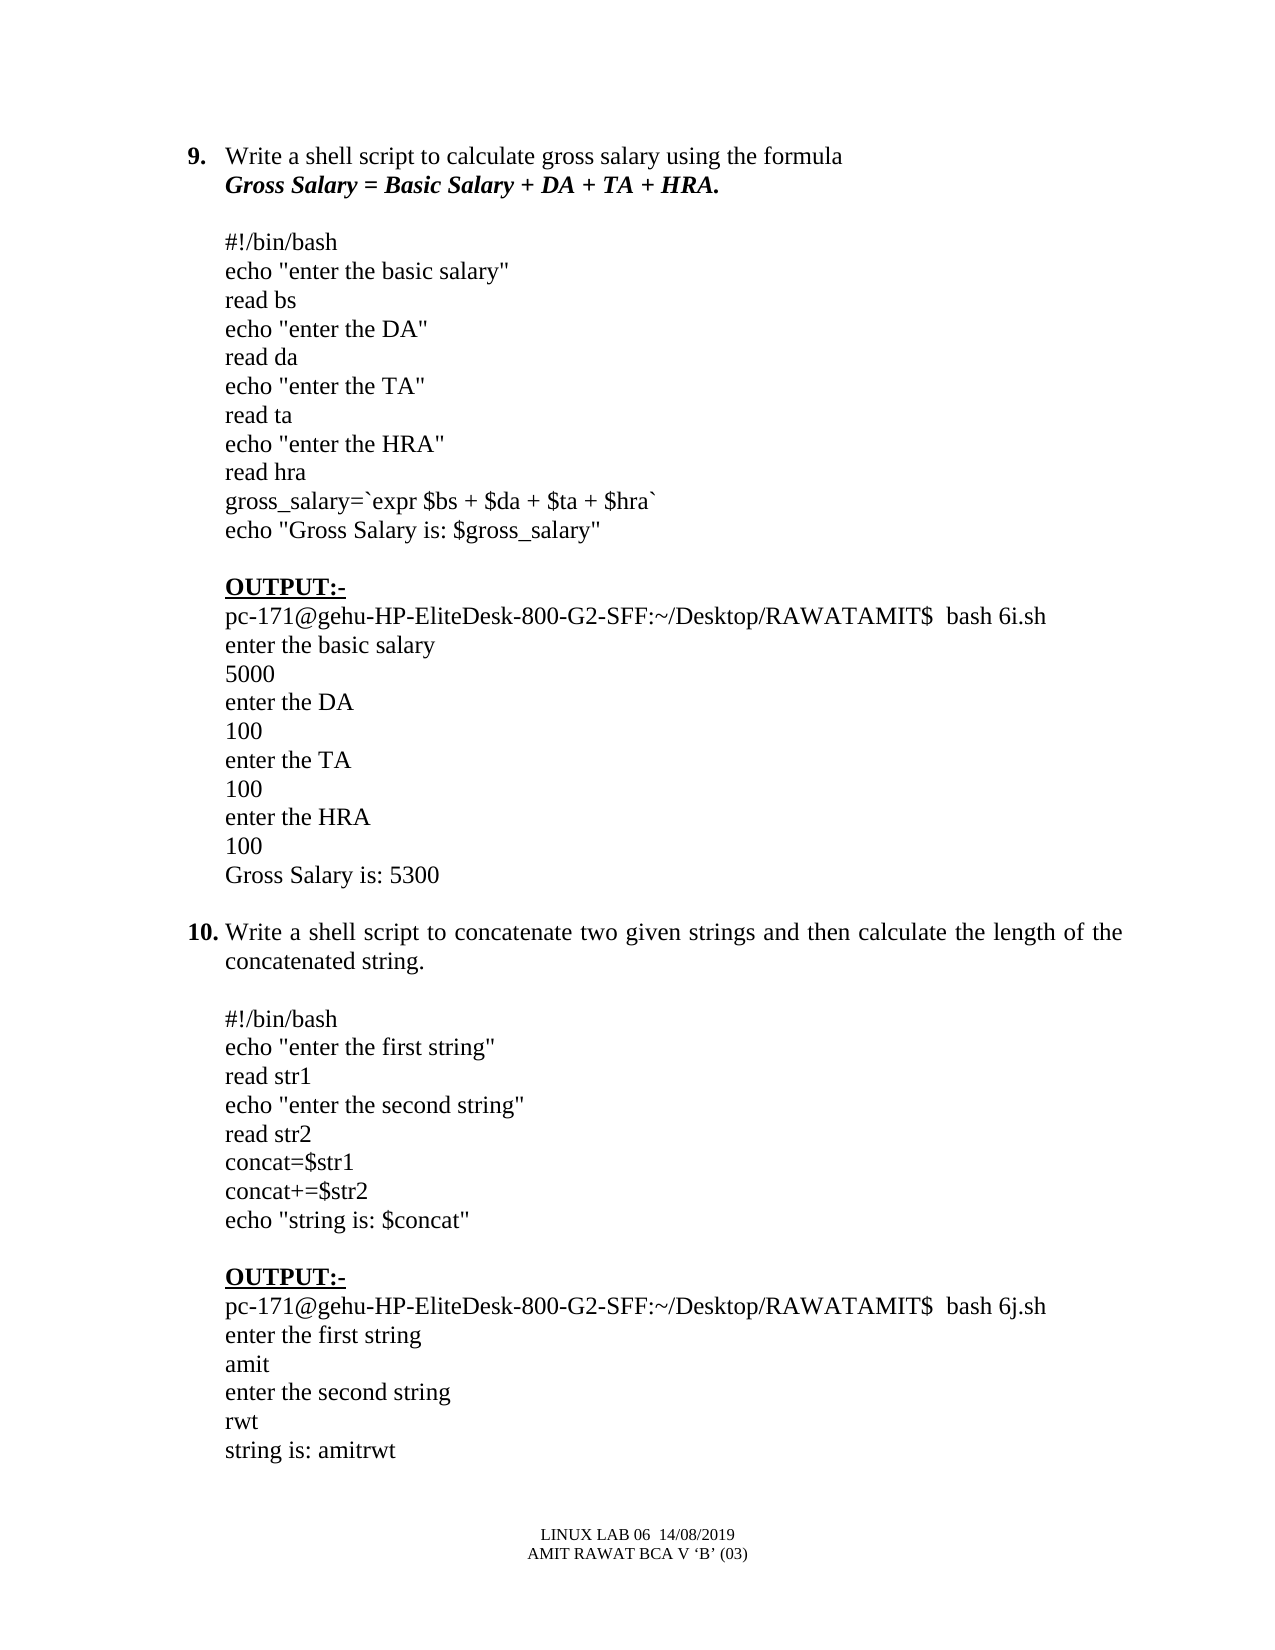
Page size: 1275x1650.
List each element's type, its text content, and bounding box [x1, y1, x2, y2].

text #!/bin/bash [150, 227, 1125, 256]
text echo "enter the first string" [150, 1032, 1125, 1061]
text echo "Gross Salary is: $gross_salary" [150, 515, 1125, 544]
text rwt [150, 1406, 1125, 1435]
text read da [150, 342, 1125, 371]
text 100 [150, 716, 1125, 745]
text echo "enter the TA" [150, 371, 1125, 400]
text enter the first string [150, 1320, 1125, 1349]
text read str2 [150, 1119, 1125, 1147]
text concat+=$str2 [150, 1176, 1125, 1205]
list Write a shell script to calculate gross salary using the formula [187, 141, 1125, 170]
text enter the HRA [150, 802, 1125, 831]
text concat=$str1 [150, 1147, 1125, 1176]
text OUTPUT:- [150, 572, 1125, 601]
list Gross Salary = Basic Salary + DA + TA + HRA. [225, 170, 1125, 199]
text pc-171@gehu-HP-EliteDesk-800-G2-SFF:~/Desktop/RAWATAMIT$ bash 6i.sh [150, 601, 1125, 630]
text gross_salary=`expr $bs + $da + $ta + $hra` [150, 486, 1125, 515]
text read ta [150, 400, 1125, 429]
text enter the TA [150, 745, 1125, 774]
list Write a shell script to concatenate two given strings and then calculate the length of the concatenated string. [187, 917, 1125, 975]
text string is: amitrwt [150, 1435, 1125, 1464]
text echo "enter the HRA" [150, 429, 1125, 457]
text echo "enter the DA" [150, 314, 1125, 342]
text read hra [150, 457, 1125, 486]
text read str1 [150, 1061, 1125, 1090]
text echo "enter the basic salary" [150, 256, 1125, 285]
text echo "string is: $concat" [150, 1205, 1125, 1234]
text enter the second string [150, 1377, 1125, 1406]
text OUTPUT:- [150, 1262, 1125, 1291]
text 100 [150, 831, 1125, 860]
text pc-171@gehu-HP-EliteDesk-800-G2-SFF:~/Desktop/RAWATAMIT$ bash 6j.sh [150, 1291, 1125, 1320]
text read bs [150, 285, 1125, 314]
text 5000 [150, 659, 1125, 687]
text amit [150, 1349, 1125, 1377]
text Gross Salary is: 5300 [150, 860, 1125, 889]
text enter the DA [150, 687, 1125, 716]
text #!/bin/bash [150, 1004, 1125, 1032]
text enter the basic salary [150, 630, 1125, 659]
text echo "enter the second string" [150, 1090, 1125, 1119]
text 100 [150, 774, 1125, 802]
